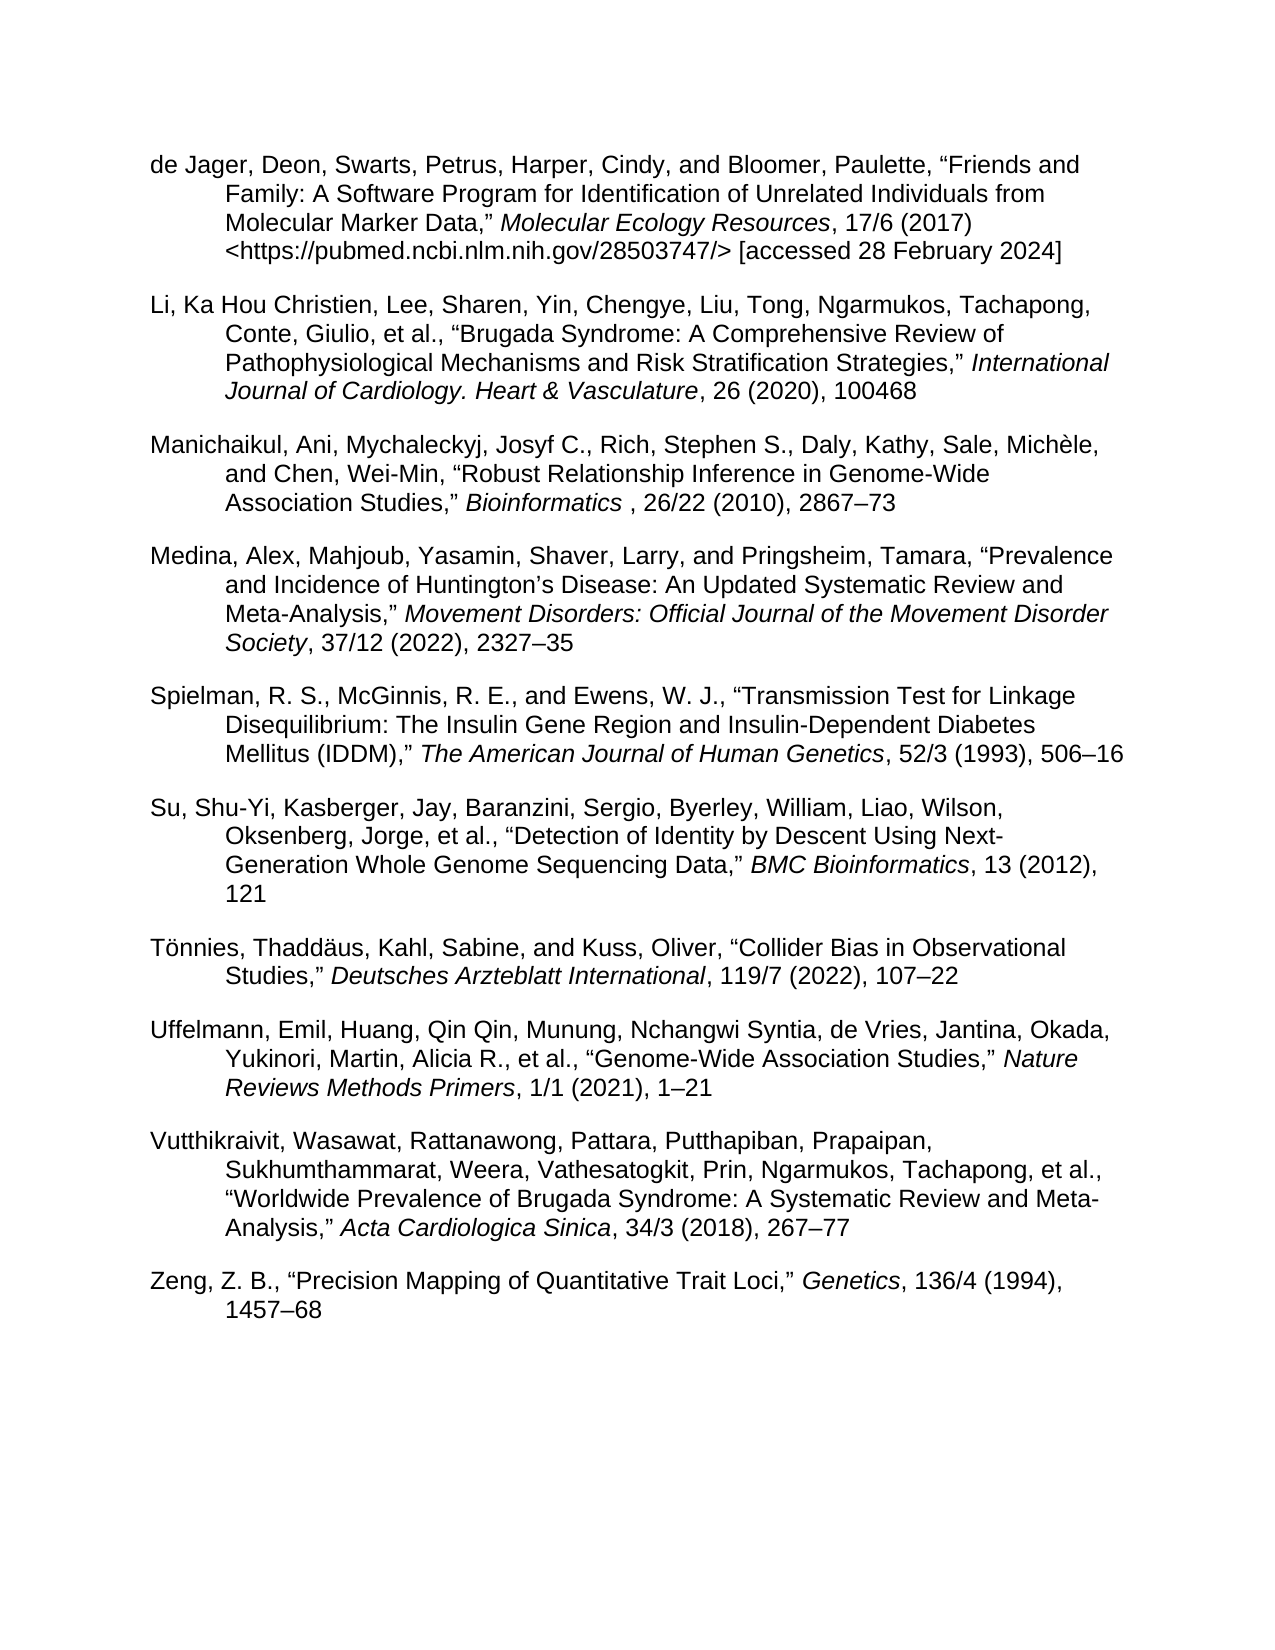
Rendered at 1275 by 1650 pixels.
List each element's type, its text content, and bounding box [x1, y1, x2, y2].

text Tönnies, Thaddäus, Kahl, Sabine, and Kuss, Oliver, “Collider Bias in Observational Studies,” Deutsches Arzteblatt International, 119/7 (2022), 107–22 [150, 932, 1125, 990]
text Medina, Alex, Mahjoub, Yasamin, Shaver, Larry, and Pringsheim, Tamara, “Prevalence and Incidence of Huntington’s Disease: An Updated Systematic Review and Meta-Analysis,” Movement Disorders: Official Journal of the Movement Disorder Society, 37/12 (2022), 2327–35 [150, 541, 1125, 656]
text de Jager, Deon, Swarts, Petrus, Harper, Cindy, and Bloomer, Paulette, “Friends and Family: A Software Program for Identification of Unrelated Individuals from Molecular Marker Data,” Molecular Ecology Resources, 17/6 (2017) <https://pubmed.ncbi.nlm.nih.gov/28503747/> [accessed 28 February 2024] [150, 150, 1125, 265]
text Zeng, Z. B., “Precision Mapping of Quantitative Trait Loci,” Genetics, 136/4 (1994), 1457–68 [150, 1266, 1125, 1324]
text Vutthikraivit, Wasawat, Rattanawong, Pattara, Putthapiban, Prapaipan, Sukhumthammarat, Weera, Vathesatogkit, Prin, Ngarmukos, Tachapong, et al., “Worldwide Prevalence of Brugada Syndrome: A Systematic Review and Meta-Analysis,” Acta Cardiologica Sinica, 34/3 (2018), 267–77 [150, 1126, 1125, 1241]
text Spielman, R. S., McGinnis, R. E., and Ewens, W. J., “Transmission Test for Linkage Disequilibrium: The Insulin Gene Region and Insulin-Dependent Diabetes Mellitus (IDDM),” The American Journal of Human Genetics, 52/3 (1993), 506–16 [150, 681, 1125, 767]
text Uffelmann, Emil, Huang, Qin Qin, Munung, Nchangwi Syntia, de Vries, Jantina, Okada, Yukinori, Martin, Alicia R., et al., “Genome-Wide Association Studies,” Nature Reviews Methods Primers, 1/1 (2021), 1–21 [150, 1015, 1125, 1101]
text Su, Shu-Yi, Kasberger, Jay, Baranzini, Sergio, Byerley, William, Liao, Wilson, Oksenberg, Jorge, et al., “Detection of Identity by Descent Using Next-Generation Whole Genome Sequencing Data,” BMC Bioinformatics, 13 (2012), 121 [150, 792, 1125, 907]
text Li, Ka Hou Christien, Lee, Sharen, Yin, Chengye, Liu, Tong, Ngarmukos, Tachapong, Conte, Giulio, et al., “Brugada Syndrome: A Comprehensive Review of Pathophysiological Mechanisms and Risk Stratification Strategies,” International Journal of Cardiology. Heart & Vasculature, 26 (2020), 100468 [150, 290, 1125, 405]
text Manichaikul, Ani, Mychaleckyj, Josyf C., Rich, Stephen S., Daly, Kathy, Sale, Michèle, and Chen, Wei-Min, “Robust Relationship Inference in Genome-Wide Association Studies,” Bioinformatics , 26/22 (2010), 2867–73 [150, 430, 1125, 516]
